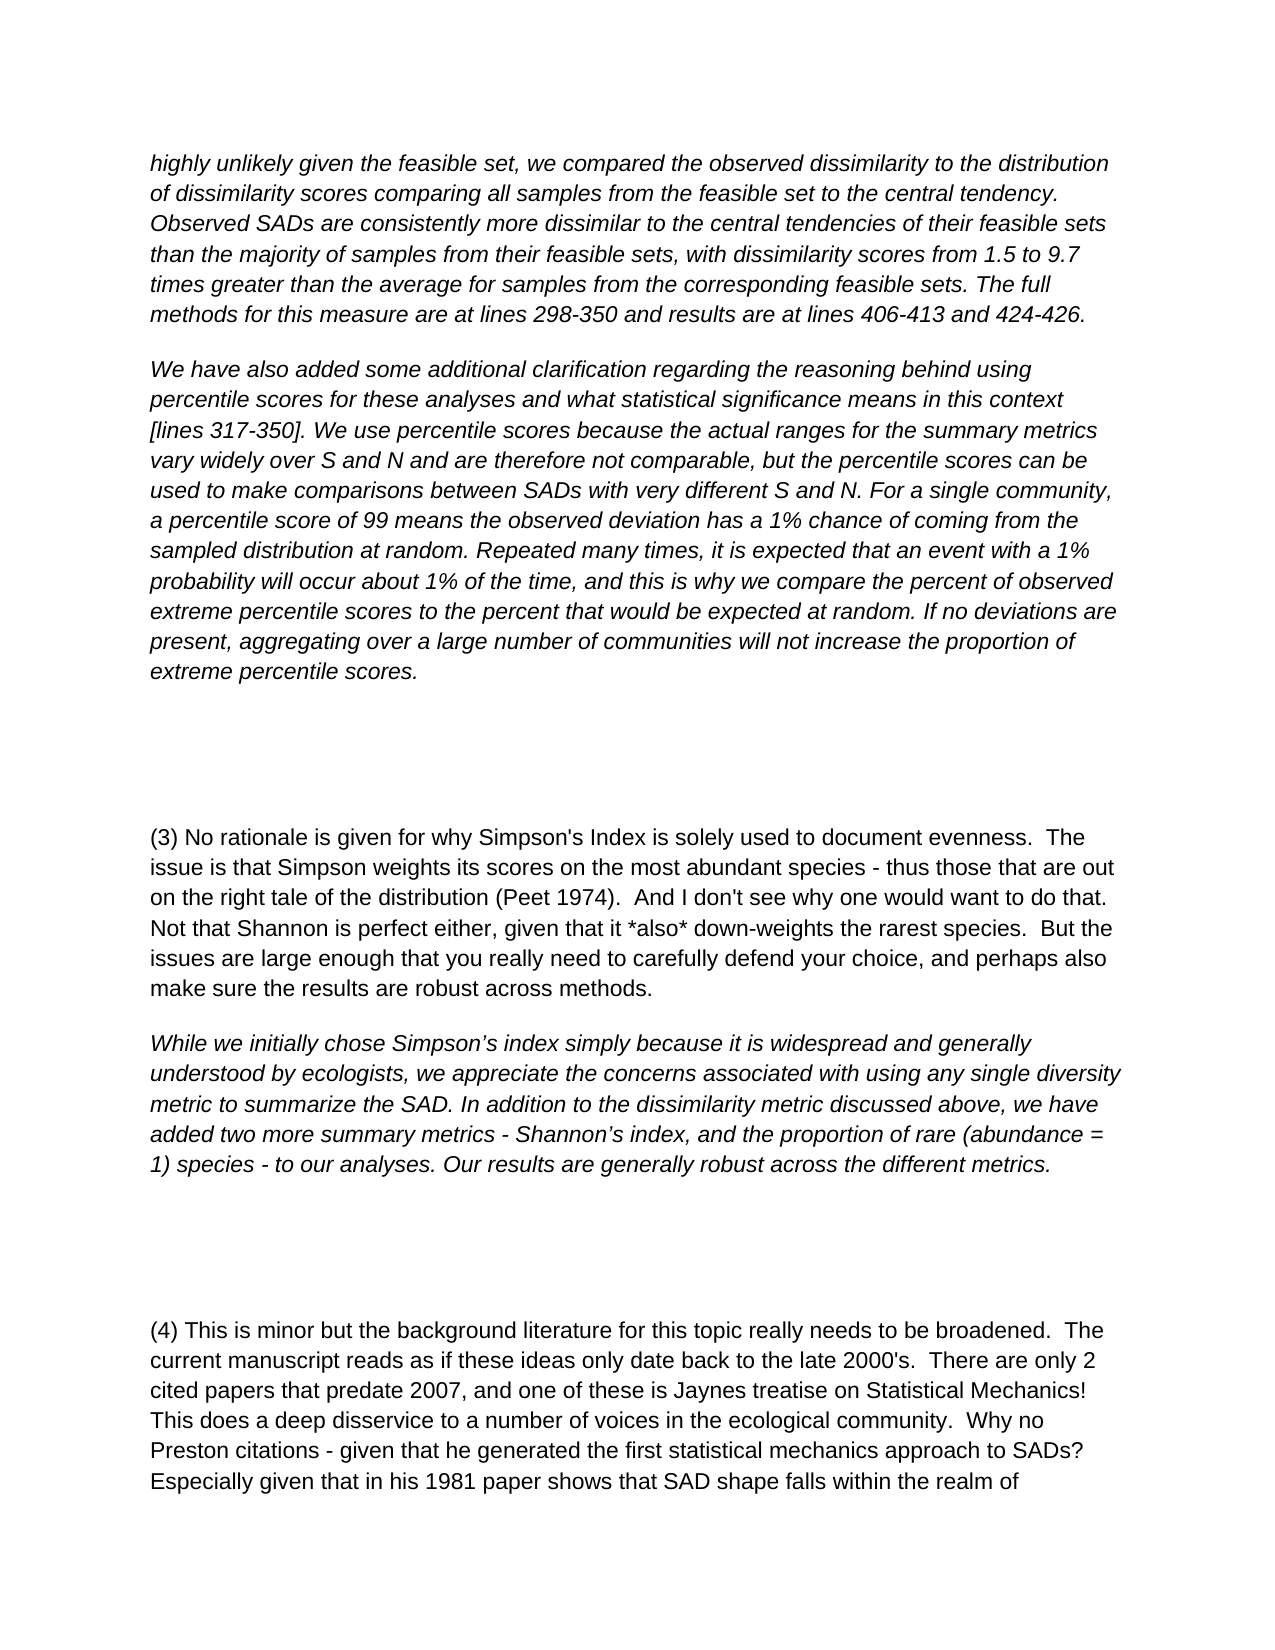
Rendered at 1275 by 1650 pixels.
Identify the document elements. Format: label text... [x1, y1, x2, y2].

text We have also added some additional clarification regarding the reasoning behind using percentile scores for these analyses and what statistical significance means in this context [lines 317-350]. We use percentile scores because the actual ranges for the summary metrics vary widely over S and N and are therefore not comparable, but the percentile scores can be used to make comparisons between SADs with very different S and N. For a single community, a percentile score of 99 means the observed deviation has a 1% chance of coming from the sampled distribution at random. Repeated many times, it is expected that an event with a 1% probability will occur about 1% of the time, and this is why we compare the percent of observed extreme percentile scores to the percent that would be expected at random. If no deviations are present, aggregating over a large number of communities will not increase the proportion of extreme percentile scores. [150, 356, 1125, 685]
text While we initially chose Simpson’s index simply because it is widespread and generally understood by ecologists, we appreciate the concerns associated with using any single diversity metric to summarize the SAD. In addition to the dissimilarity metric discussed above, we have added two more summary metrics - Shannon’s index, and the proportion of rare (abundance = 1) species - to our analyses. Our results are generally robust across the different metrics. [150, 1030, 1125, 1177]
text (3) No rationale is given for why Simpson's Index is solely used to document evenness. The issue is that Simpson weights its scores on the most abundant species - thus those that are out on the right tale of the distribution (Peet 1974). And I don't see why one would want to do that. Not that Shannon is perfect either, given that it *also* down-weights the rarest species. But the issues are large enough that you really need to carefully defend your choice, and perhaps also make sure the results are robust across methods. [150, 824, 1125, 1001]
